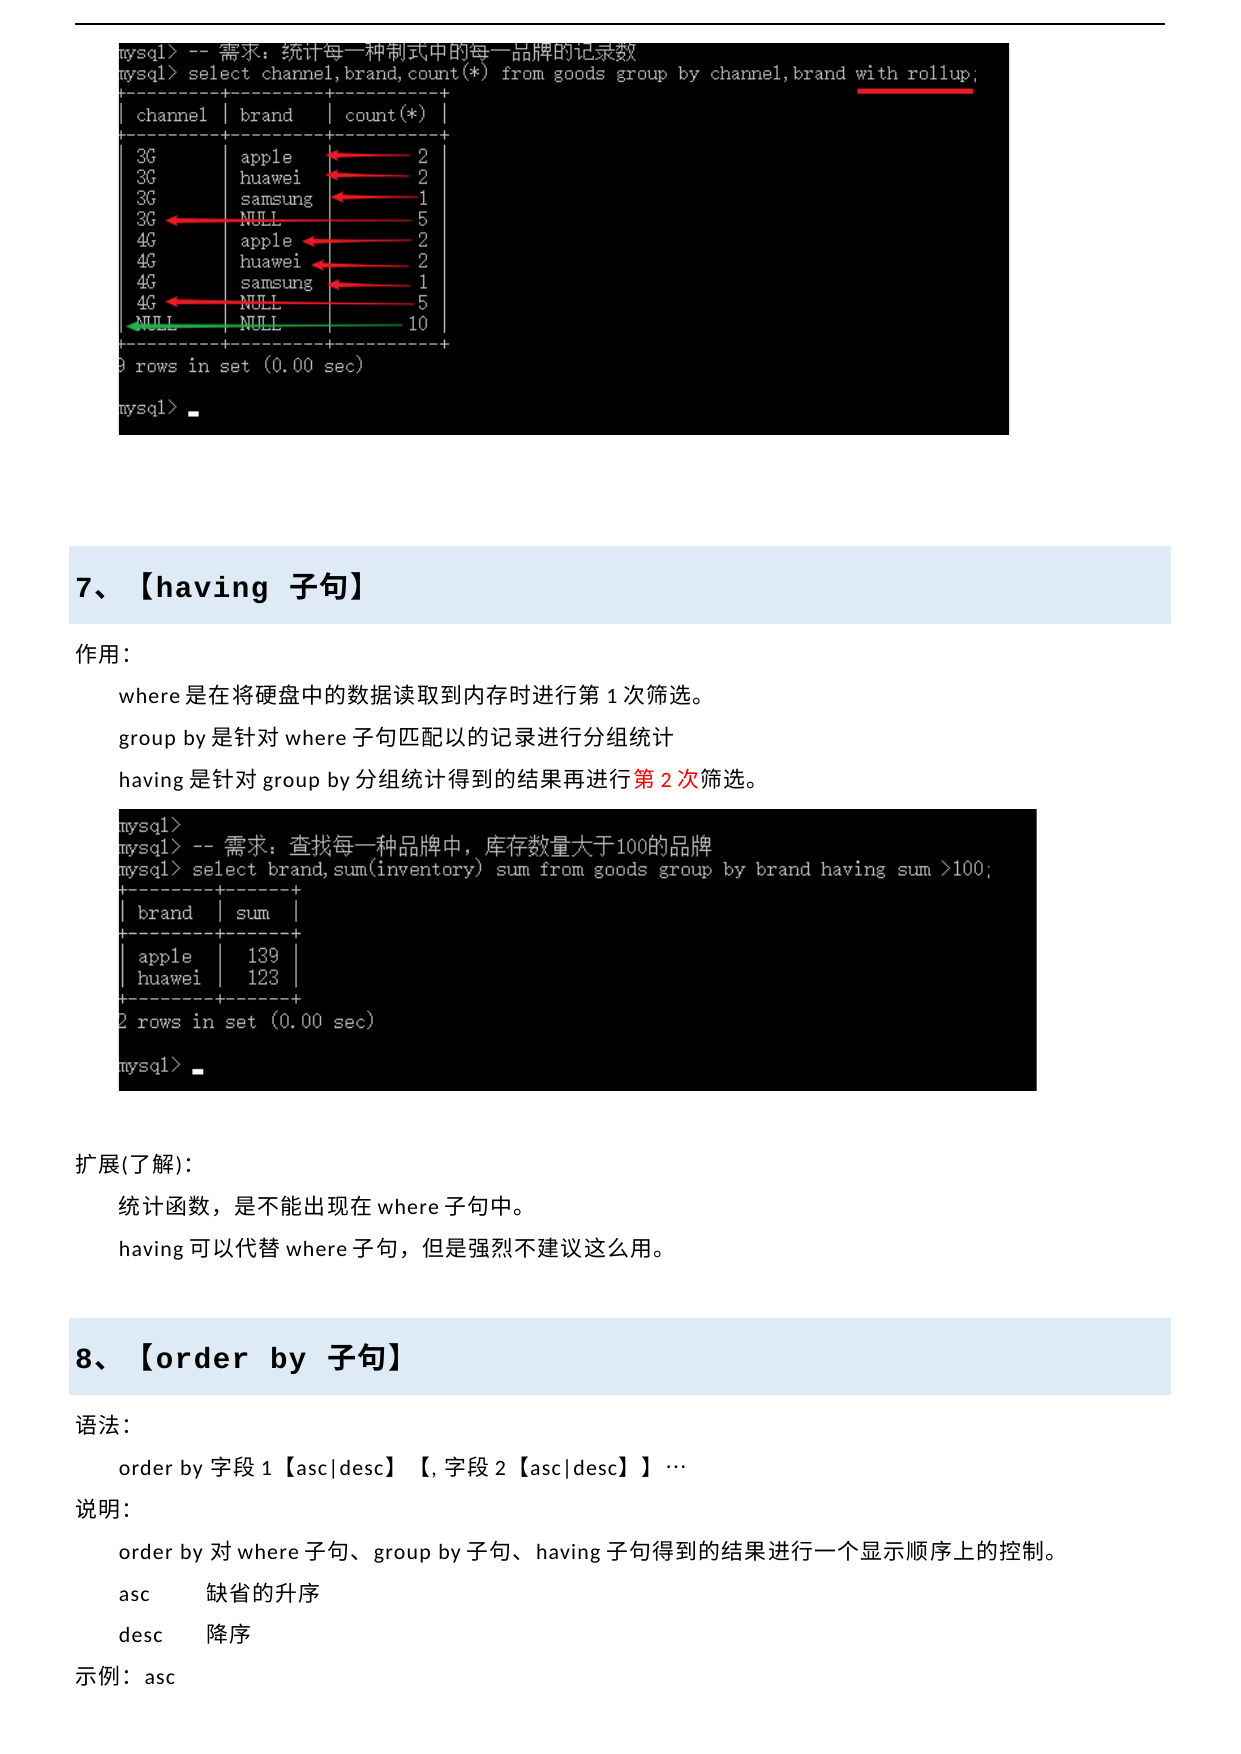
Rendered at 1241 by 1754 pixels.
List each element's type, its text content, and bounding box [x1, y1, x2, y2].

text 统计函数，是不能出现在where子句中。 [75, 1188, 1165, 1221]
text order by 对where子句、group by子句、having子句得到的结果进行一个显示顺序上的控制。 [75, 1533, 1165, 1566]
text 8、【order by 子句】 [75, 1324, 1165, 1389]
text order by 字段1【asc|desc】【, 字段2【asc|desc】】… [75, 1449, 1165, 1482]
text 扩展(了解)： [75, 1146, 1165, 1179]
picture [118, 43, 1010, 435]
text 语法： [75, 1408, 1165, 1440]
picture [118, 809, 1037, 1091]
text 7、【having 子句】 [75, 553, 1165, 617]
text having是针对group by分组统计得到的结果再进行第2次筛选。 [75, 762, 1165, 794]
text group by是针对where子句匹配以的记录进行分组统计 [75, 720, 1165, 752]
text having可以代替where子句，但是强烈不建议这么用。 [75, 1230, 1165, 1263]
text 示例：asc [75, 1659, 1165, 1691]
text 说明： [75, 1491, 1165, 1524]
text where是在将硬盘中的数据读取到内存时进行第1次筛选。 [75, 678, 1165, 711]
text desc 降序 [75, 1617, 1165, 1649]
text asc 缺省的升序 [75, 1575, 1165, 1608]
text 作用： [75, 636, 1165, 669]
